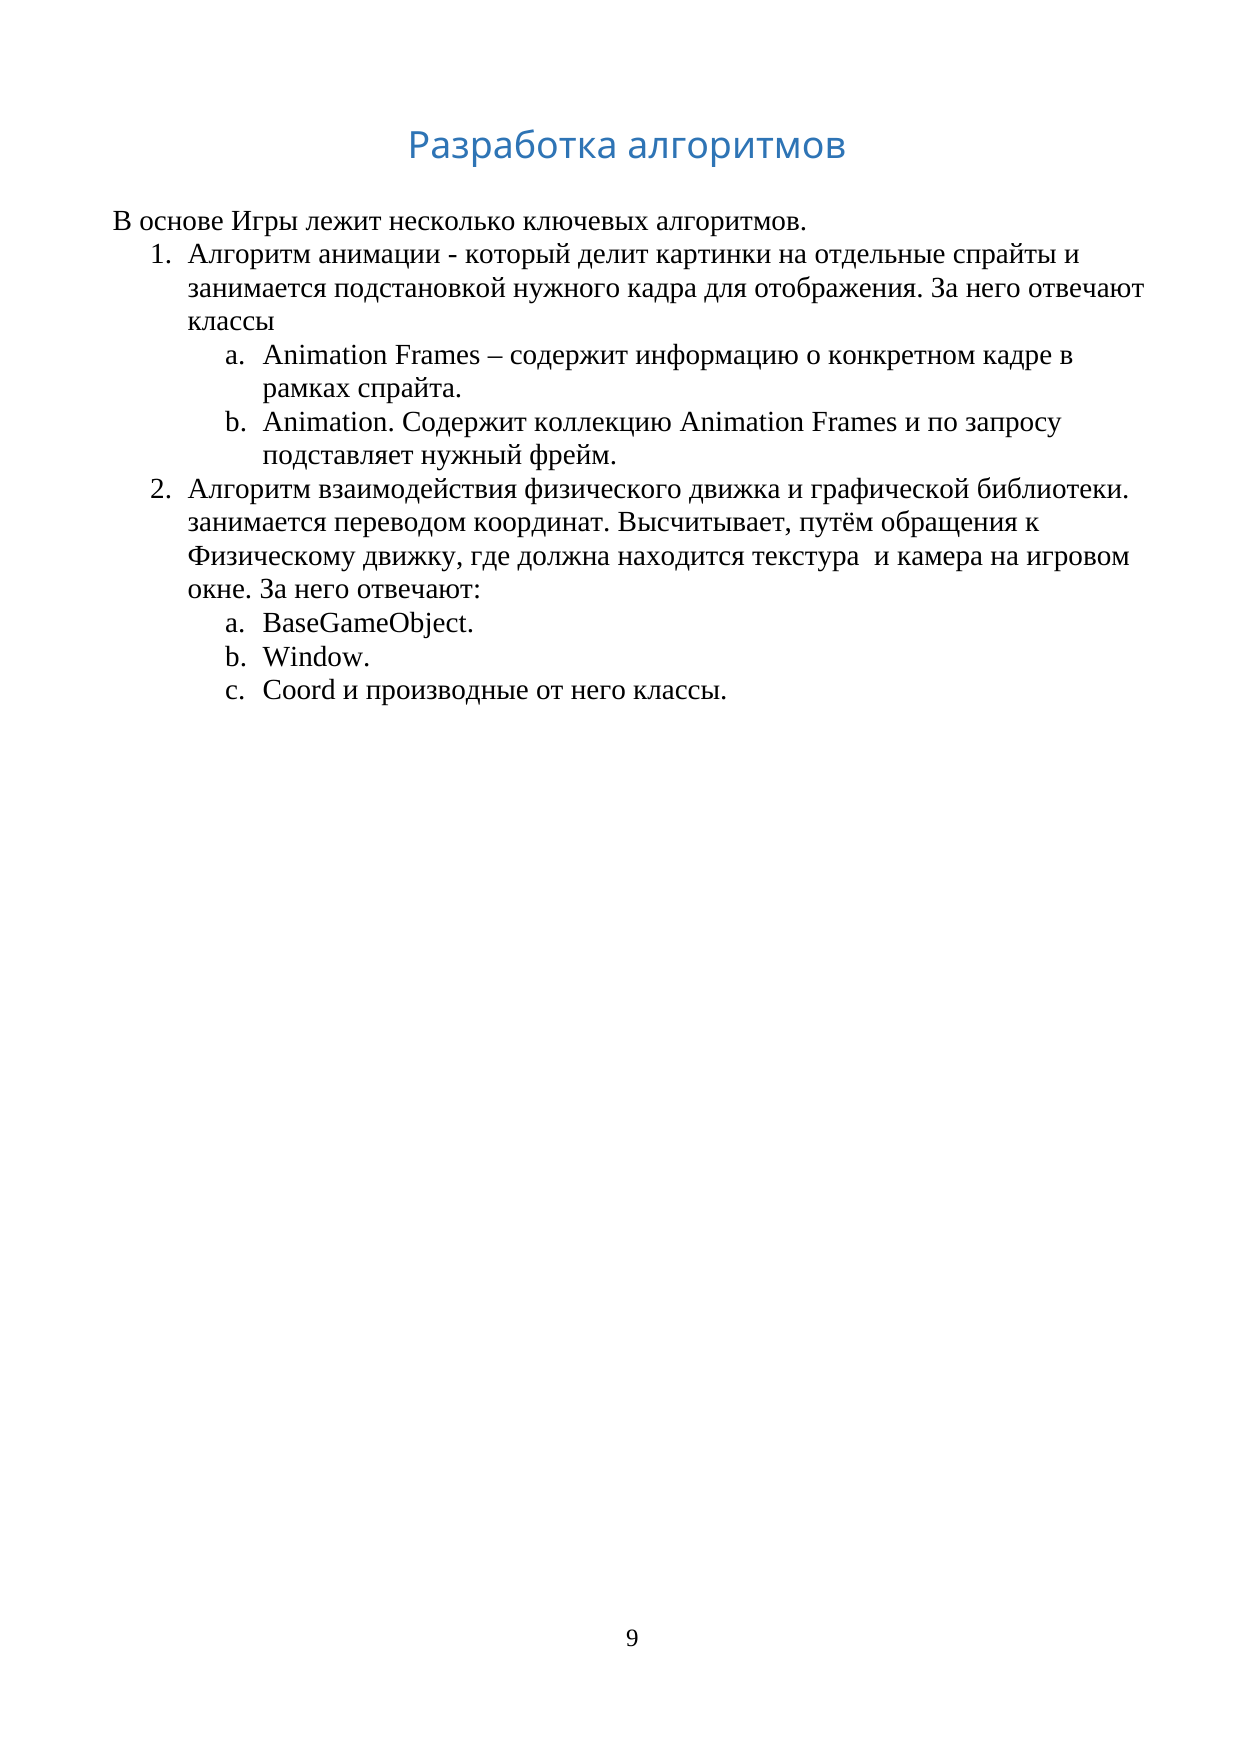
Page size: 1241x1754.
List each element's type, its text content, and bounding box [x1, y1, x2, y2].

text В основе Игры лежит несколько ключевых алгоритмов. [112, 203, 1152, 236]
list Animation Frames – содержит информацию о конкретном кадре в рамках спрайта. [225, 337, 1152, 404]
list Алгоритм взаимодействия физического движка и графической библиотеки. занимается переводом координат. Высчитывает, путём обращения к Физическому движку, где должна находится текстура и камера на игровом окне. За него отвечают: [150, 471, 1152, 605]
list BaseGameObject. [225, 605, 1152, 639]
list Coord и производные от него классы. [225, 672, 1152, 706]
subtitle Разработка алгоритмов [334, 118, 1152, 169]
list Animation. Содержит коллекцию Animation Frames и по запросу подставляет нужный фрейм. [225, 404, 1152, 471]
list Алгоритм анимации - который делит картинки на отдельные спрайты и занимается подстановкой нужного кадра для отображения. За него отвечают классы [150, 236, 1152, 337]
list Window. [225, 639, 1152, 672]
